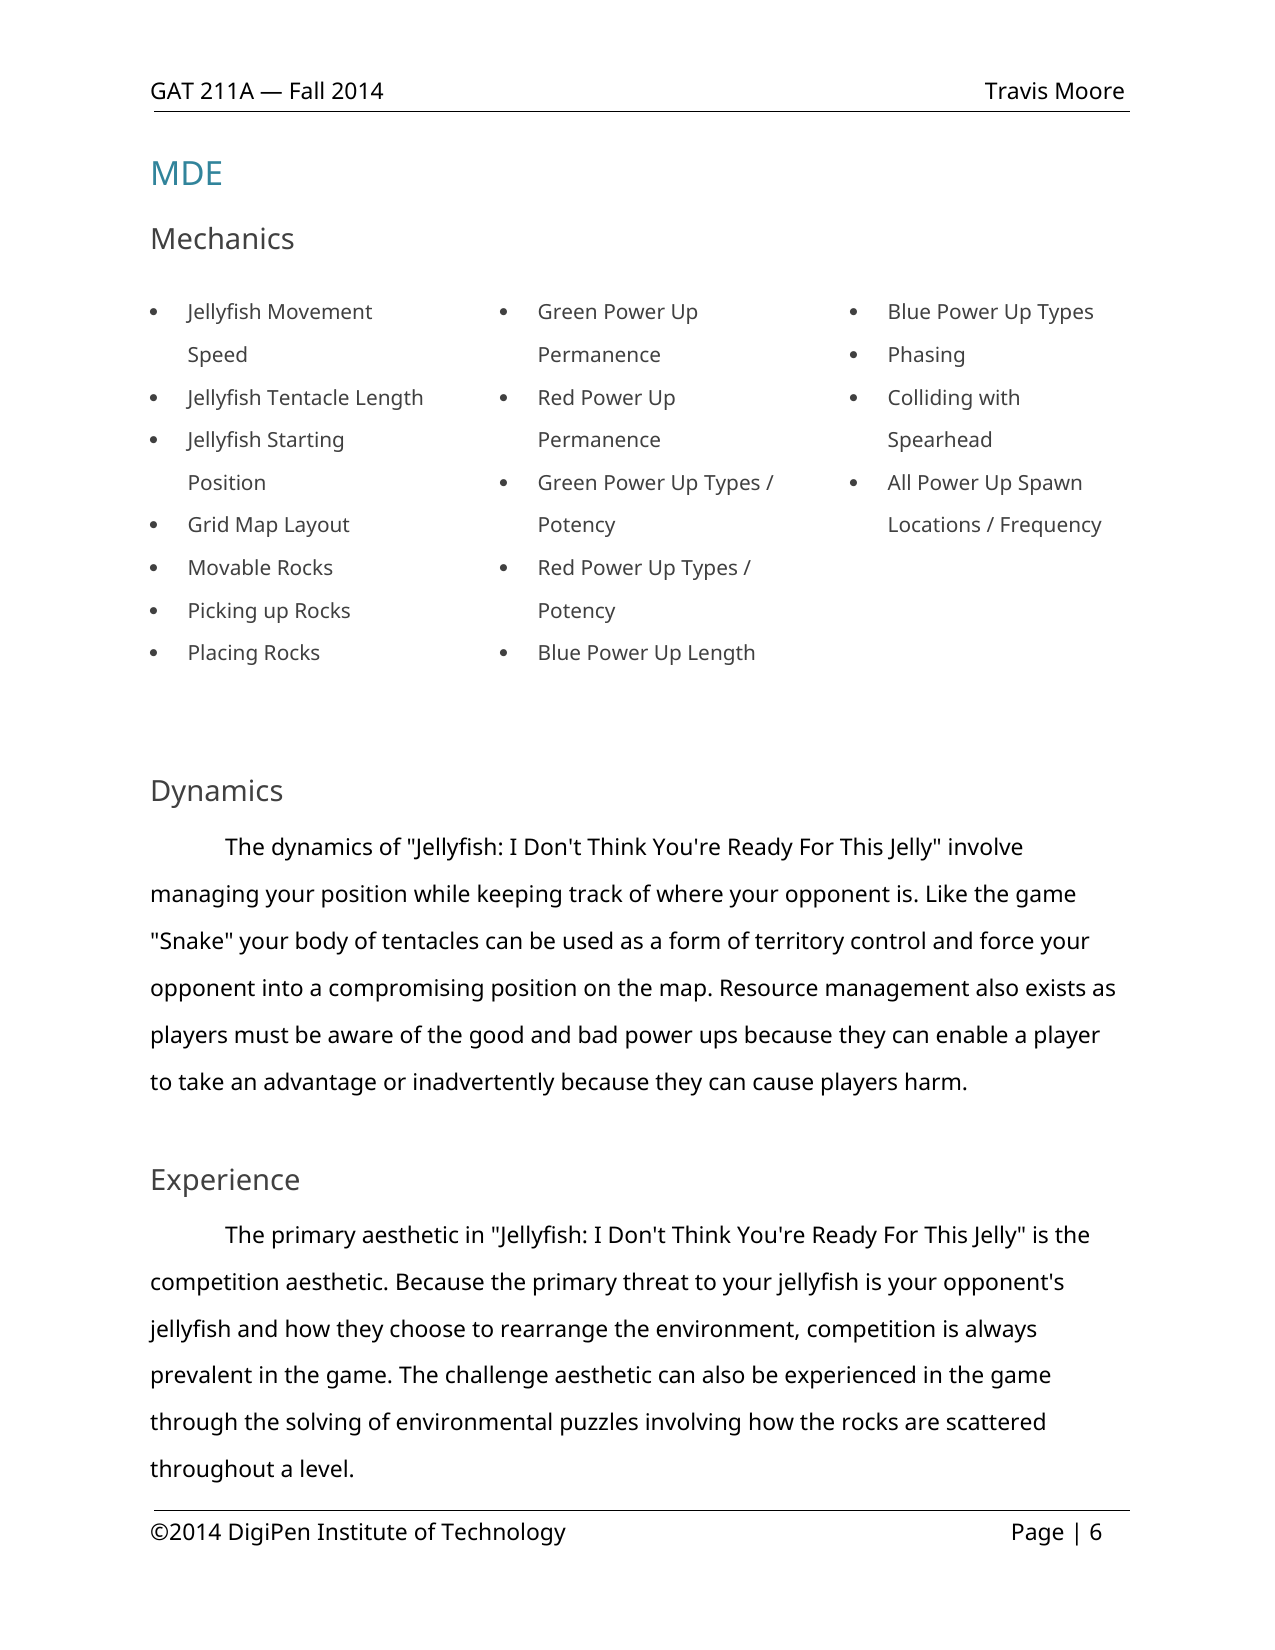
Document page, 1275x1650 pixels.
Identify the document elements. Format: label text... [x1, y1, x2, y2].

text Dynamics [150, 771, 1125, 810]
list Jellyfish Tentacle Length [150, 383, 425, 411]
list Placing Rocks [150, 638, 425, 667]
list Jellyfish Starting Position [150, 425, 425, 496]
list Red Power Up Types / Potency [500, 553, 775, 624]
text Experience [150, 1159, 1125, 1199]
list Green Power Up Permanence [500, 297, 775, 368]
list Jellyfish Movement Speed [150, 297, 425, 368]
list Movable Rocks [150, 553, 425, 582]
text Mechanics [150, 218, 1125, 258]
list Grid Map Layout [150, 511, 425, 539]
list Blue Power Up Types [850, 297, 1125, 326]
list Picking up Rocks [150, 596, 425, 624]
list Red Power Up Permanence [500, 383, 775, 454]
list Green Power Up Types / Potency [500, 468, 775, 539]
list Colliding with Spearhead [850, 383, 1125, 454]
text The primary aesthetic in "Jellyfish: I Don't Think You're Ready For This Jelly" is the competition aesthetic. Because the primary threat to your jellyfish is your opponent's jellyfish and how they choose to rearrange the environment, competition is always prevalent in the game. The challenge aesthetic can also be experienced in the game through the solving of environmental puzzles involving how the rocks are scattered throughout a level. [150, 1219, 1125, 1484]
list All Power Up Spawn Locations / Frequency [850, 468, 1125, 539]
list Phasing [850, 340, 1125, 368]
text MDE [150, 150, 1125, 195]
text The dynamics of "Jellyfish: I Don't Think You're Ready For This Jelly" involve managing your position while keeping track of where your opponent is. Like the game "Snake" your body of tentacles can be used as a form of territory control and force your opponent into a compromising position on the map. Resource management also exists as players must be aware of the good and bad power ups because they can enable a player to take an advantage or inadvertently because they can cause players harm. [150, 831, 1125, 1097]
list Blue Power Up Length [500, 638, 775, 667]
